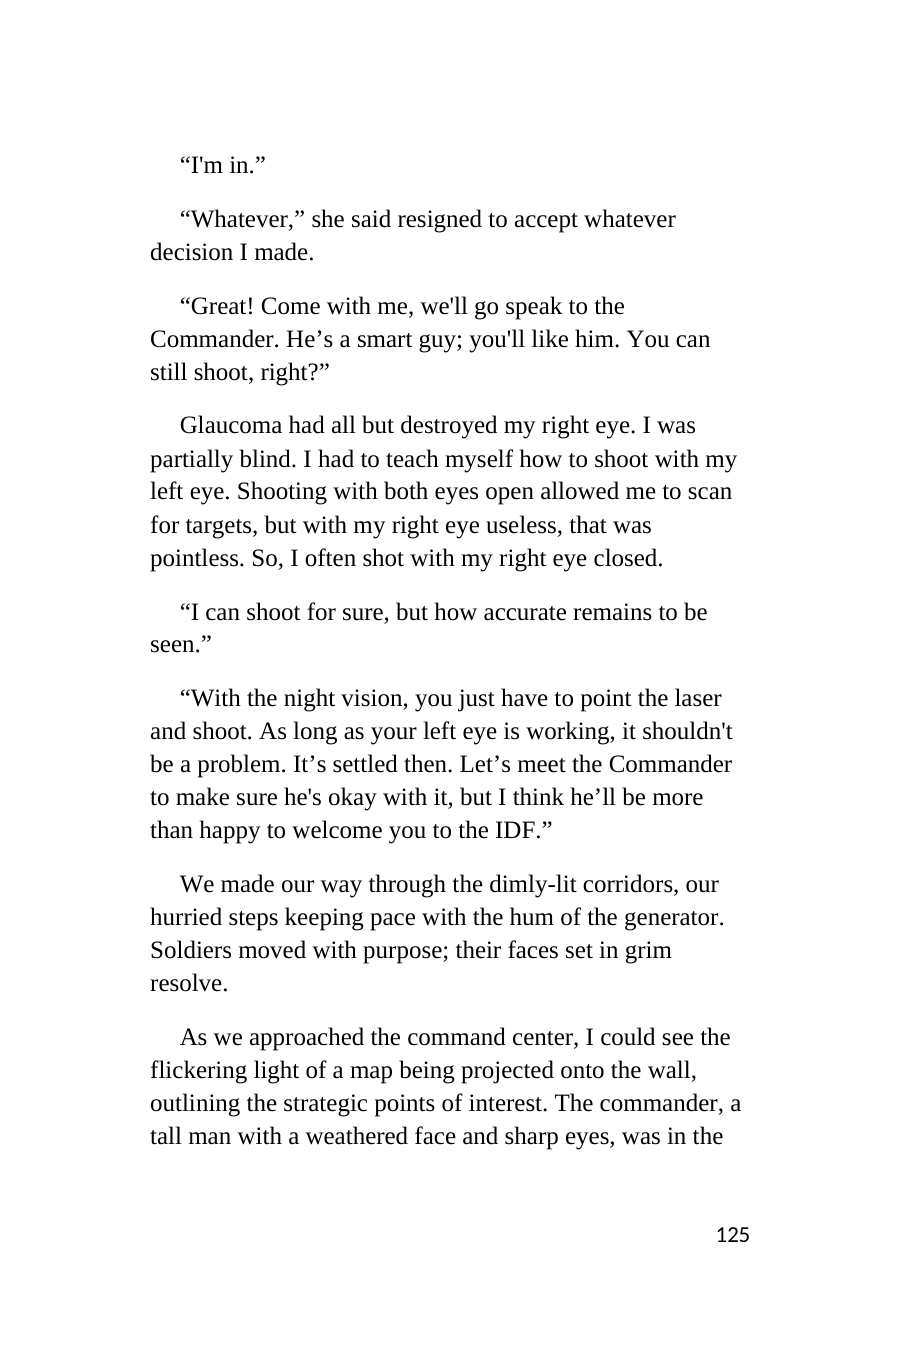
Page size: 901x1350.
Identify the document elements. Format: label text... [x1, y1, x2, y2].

text “I'm in.” [150, 150, 750, 179]
text “I can shoot for sure, but how accurate remains to be seen.” [150, 597, 750, 658]
text “Great! Come with me, we'll go speak to the Commander. He’s a smart guy; you'll like him. You can still shoot, right?” [150, 291, 750, 386]
text Glaucoma had all but destroyed my right eye. I was partially blind. I had to teach myself how to shoot with my left eye. Shooting with both eyes open allowed me to scan for targets, but with my right eye useless, that was pointless. So, I often shot with my right eye closed. [150, 411, 750, 571]
text “Whatever,” she said resigned to accept whatever decision I made. [150, 204, 750, 266]
text We made our way through the dimly-lit corridors, our hurried steps keeping pace with the hum of the generator. Soldiers moved with purpose; their faces set in grim resolve. [150, 869, 750, 997]
text “With the night vision, you just have to point the laser and shoot. As long as your left eye is working, it shouldn't be a problem. It’s settled then. Let’s meet the Commander to make sure he's okay with it, but I think he’ll be more than happy to welcome you to the IDF.” [150, 683, 750, 844]
